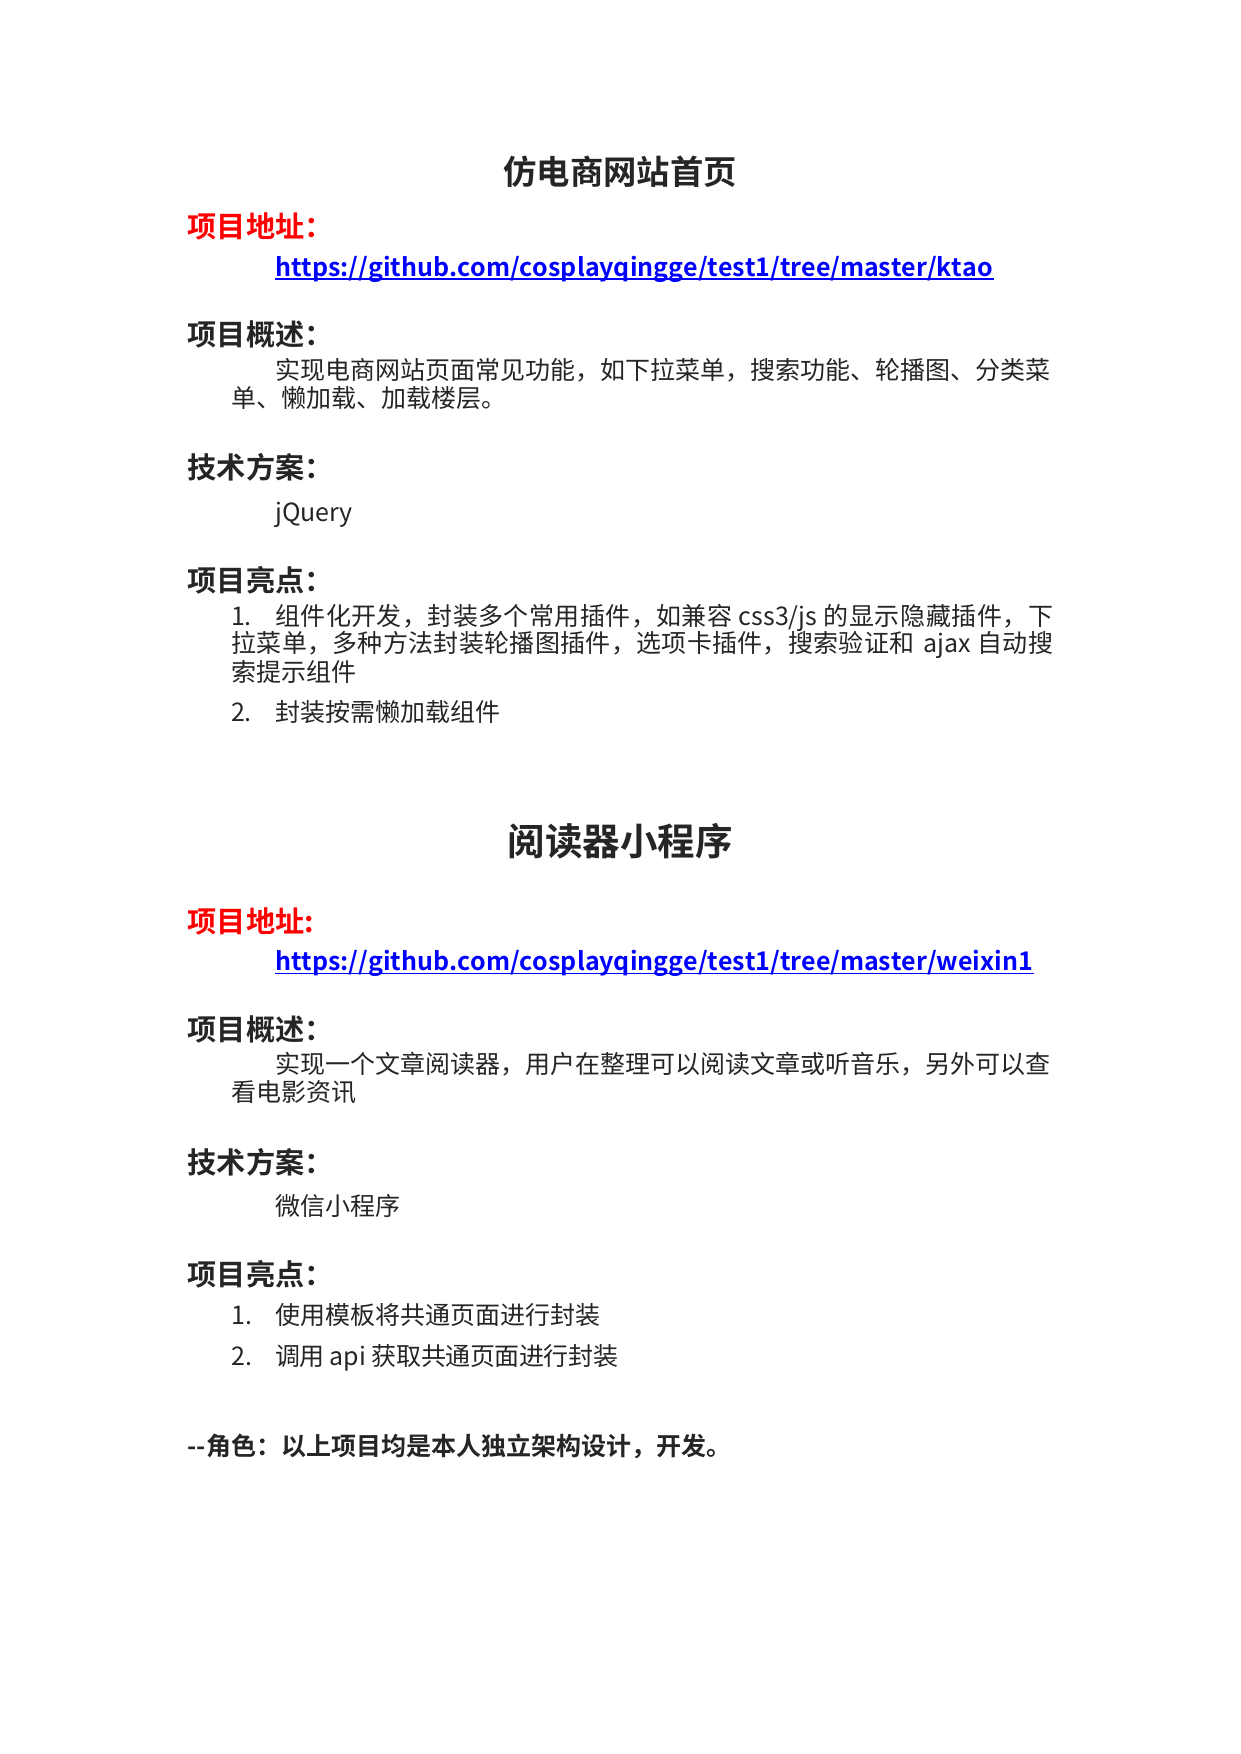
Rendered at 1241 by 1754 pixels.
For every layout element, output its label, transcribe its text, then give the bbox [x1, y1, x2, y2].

text 微信小程序 [275, 1183, 1078, 1224]
text 仿电商网站首页 [503, 136, 1078, 196]
text 项目概述： [187, 307, 1078, 355]
list 组件化开发，封装多个常用插件，如兼容 css3/js 的显示隐藏插件，下拉菜单，多种方法封装轮播图插件，选项卡插件，搜索验证和 ajax 自动搜索提示组件 [231, 602, 1053, 689]
text --角色：以上项目均是本人独立架构设计，开发。 [187, 1426, 1078, 1462]
subtitle 技术方案： [187, 1134, 1078, 1183]
text 实现电商网站页面常见功能，如下拉菜单，搜索功能、轮播图、分类菜单、懒加载、加载楼层。 [231, 356, 1053, 414]
subtitle 阅读器小程序 [506, 812, 734, 866]
text 实现一个文章阅读器，用户在整理可以阅读文章或听音乐，另外可以查看电影资讯 [231, 1051, 1053, 1108]
subtitle 项目地址： [187, 198, 337, 247]
list 使用模板将共通页面进行封装 [231, 1295, 1078, 1332]
text jQuery [275, 489, 1078, 529]
subtitle 项目地址: [187, 893, 1078, 942]
list 封装按需懒加载组件 [231, 689, 1078, 729]
subtitle 项目亮点： [187, 1247, 1078, 1295]
text 项目概述： [187, 1001, 1078, 1049]
subtitle https://github.com/cosplayqingge/test1/tree/master/weixin1 [275, 942, 1078, 978]
subtitle 技术方案： [187, 440, 1078, 489]
subtitle 项目亮点： [187, 553, 1078, 601]
subtitle https://github.com/cosplayqingge/test1/tree/master/ktao [275, 247, 1078, 284]
list 调用 api 获取共通页面进行封装 [231, 1332, 1078, 1374]
